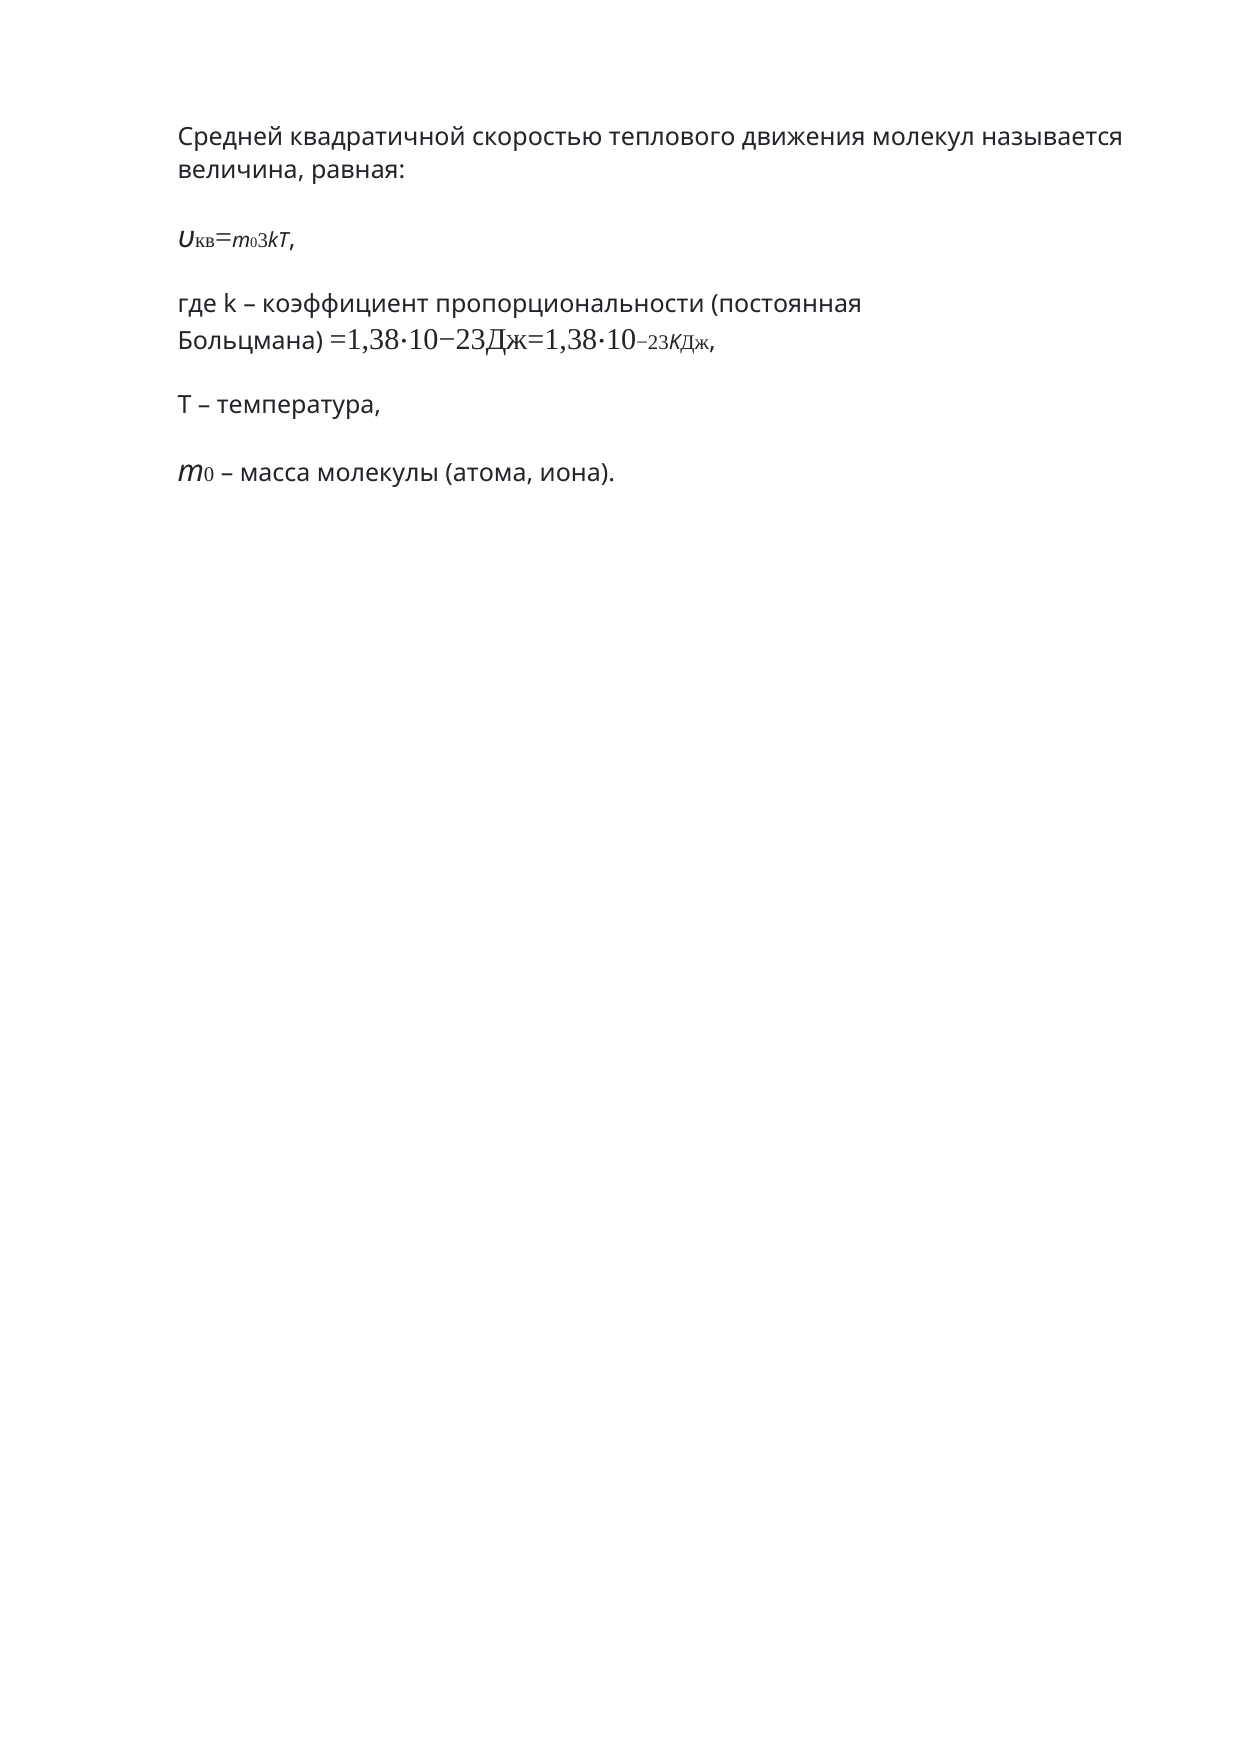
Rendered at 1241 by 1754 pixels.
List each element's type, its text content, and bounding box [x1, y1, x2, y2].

text T – температура, [177, 386, 1152, 420]
text υкв​=m0​3kT​​, [177, 215, 1152, 257]
text Средней квадратичной скоростью теплового движения молекул называется величина, равная: [177, 118, 1152, 186]
text где k – коэффициент пропорциональности (постоянная Больцмана) =1,38⋅10−23Дж=1,38⋅10−23KДж​, [177, 286, 1152, 357]
text m0​ – масса молекулы (атома, иона). [177, 449, 1152, 491]
